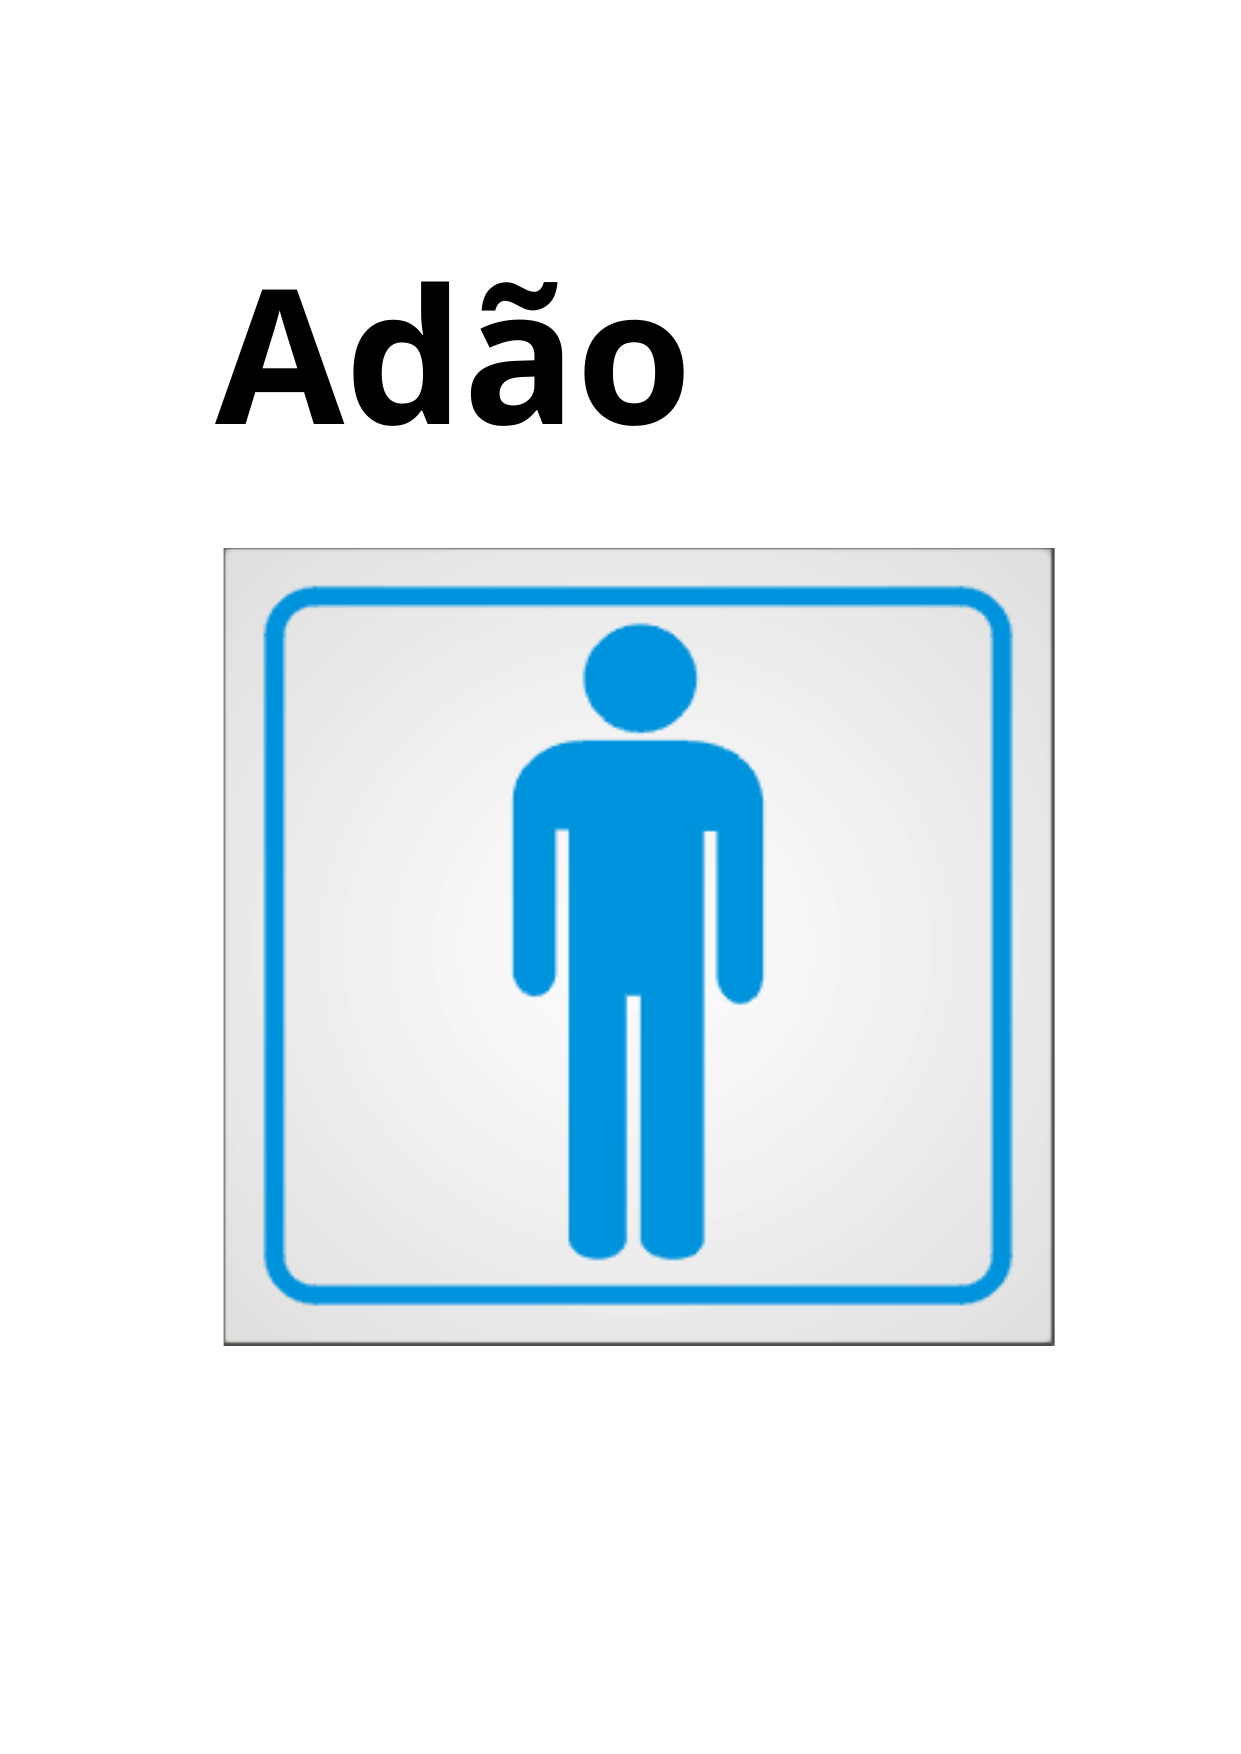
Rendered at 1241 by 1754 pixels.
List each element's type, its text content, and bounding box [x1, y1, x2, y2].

text Adão [118, 224, 1122, 512]
picture [223, 548, 1055, 1346]
